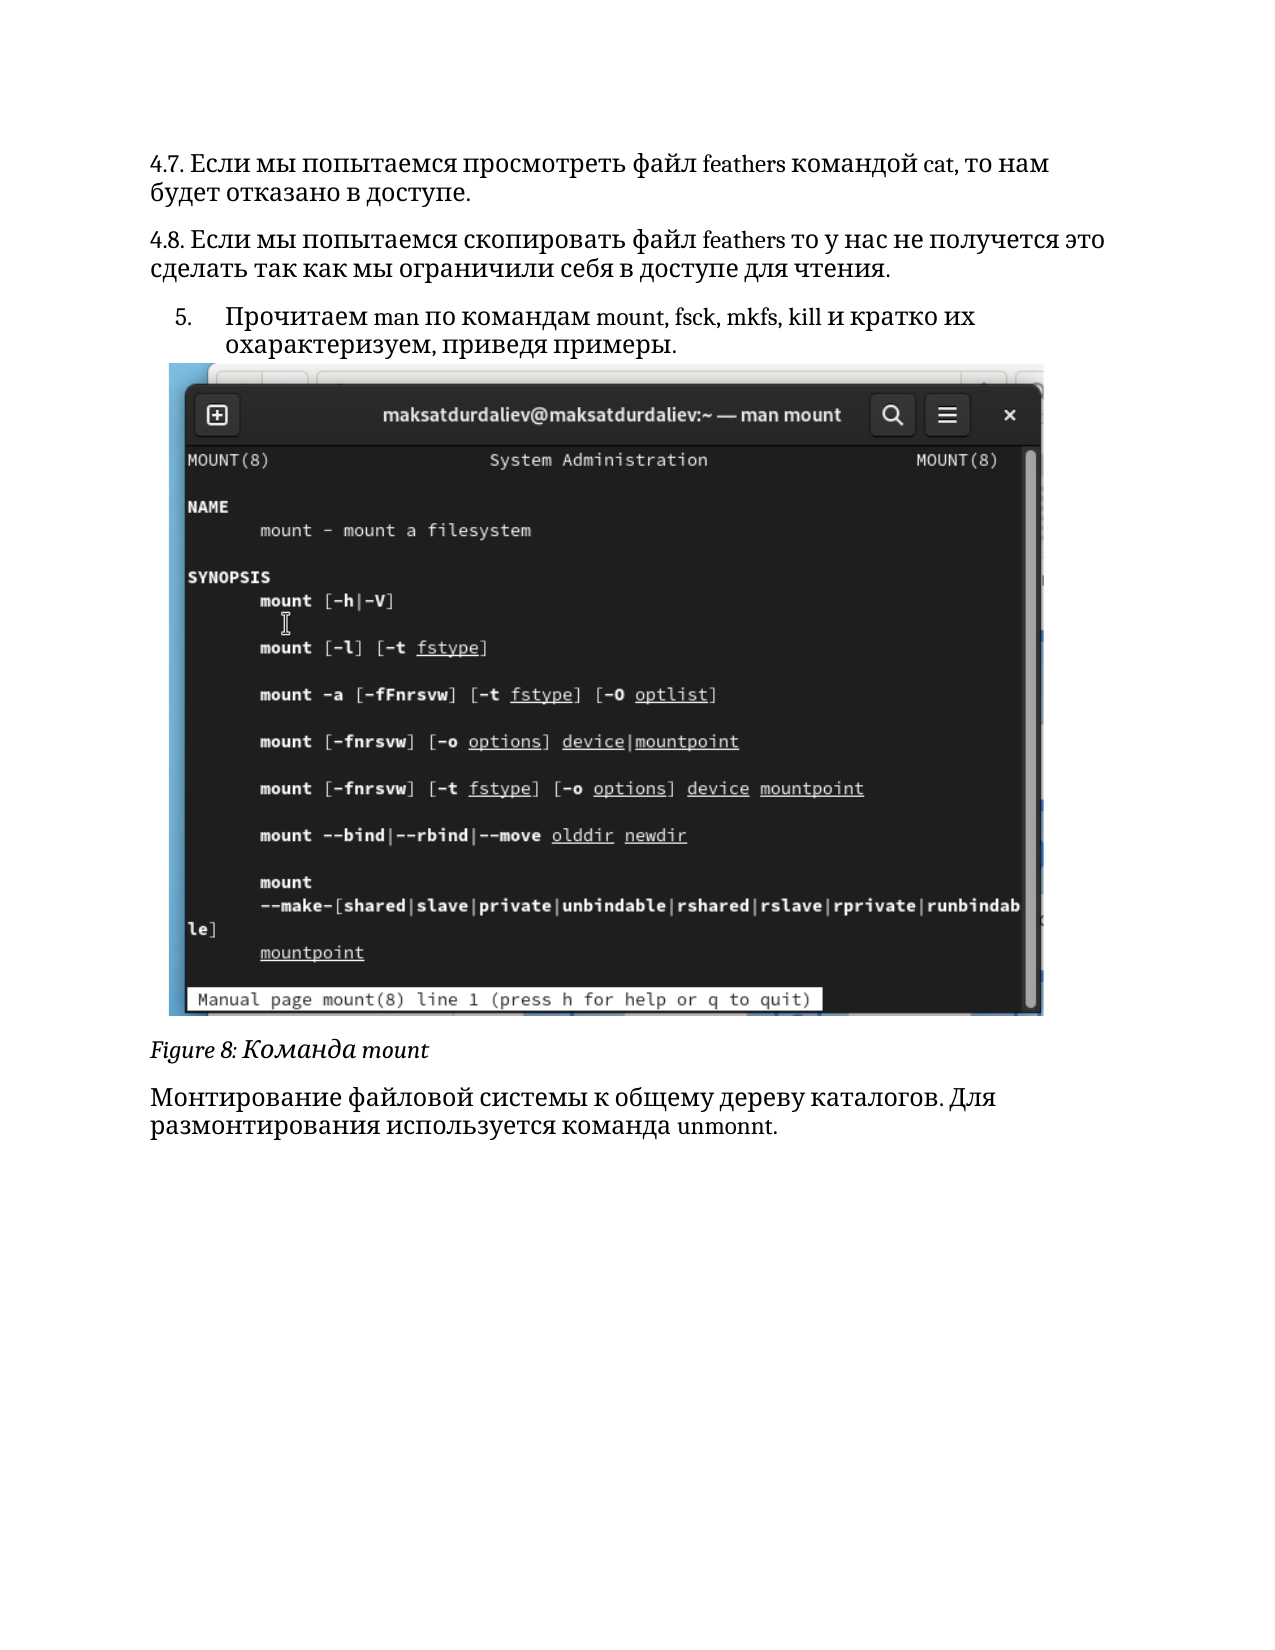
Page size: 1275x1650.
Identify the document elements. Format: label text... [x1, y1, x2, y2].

text Монтирование файловой системы к общему дереву каталогов. Для размонтирования используется команда unmonnt. [150, 1083, 1125, 1141]
text Figure 8: Команда mount [150, 1036, 1125, 1065]
list Прочитаем man по командам mount, fsck, mkfs, kill и кратко их охарактеризуем, приведя примеры. [175, 302, 1125, 360]
text 4.7. Если мы попытаемся просмотреть файл feathers командой cat, то нам будет отказано в доступе. [150, 150, 1125, 207]
picture [168, 363, 1044, 1016]
text 4.8. Если мы попытаемся скопировать файл feathers то у нас не получется это сделать так как мы ограничили себя в доступе для чтения. [150, 226, 1125, 284]
